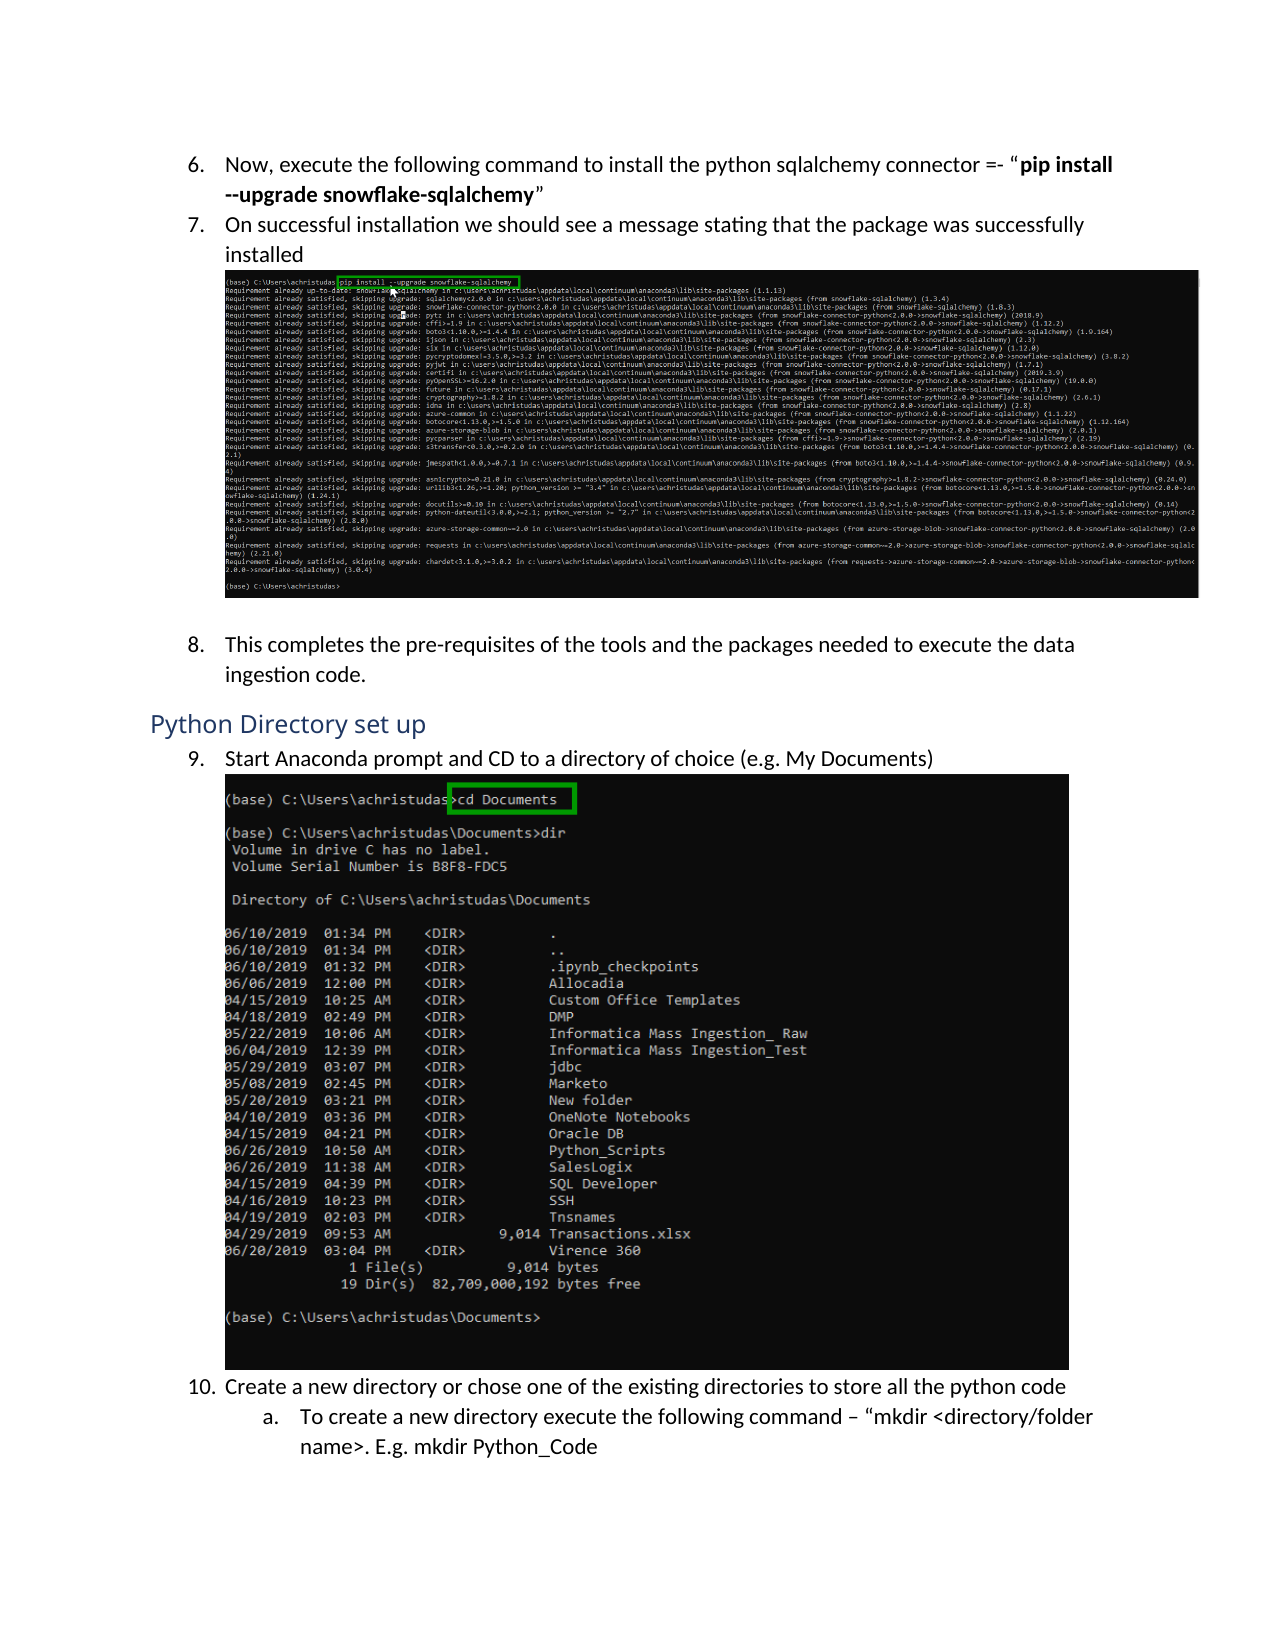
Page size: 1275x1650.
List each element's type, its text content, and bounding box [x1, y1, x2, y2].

list On successful installation we should see a message stating that the package was successfully installed [187, 210, 1125, 269]
list Create a new directory or chose one of the existing directories to store all the python code [187, 1372, 1125, 1400]
list Now, execute the following command to install the python sqlalchemy connector =- “pip install --upgrade snowflake-sqlalchemy” [187, 150, 1125, 208]
list Start Anaconda prompt and CD to a directory of choice (e.g. My Documents) [187, 744, 1125, 772]
list This completes the pre-requisites of the tools and the packages needed to execute the data ingestion code. [187, 630, 1125, 688]
subtitle Python Directory set up [150, 707, 1125, 741]
picture [225, 773, 1069, 1370]
picture [225, 270, 1200, 598]
list To create a new directory execute the following command – “mkdir <directory/folder name>. E.g. mkdir Python_Code [262, 1402, 1125, 1460]
